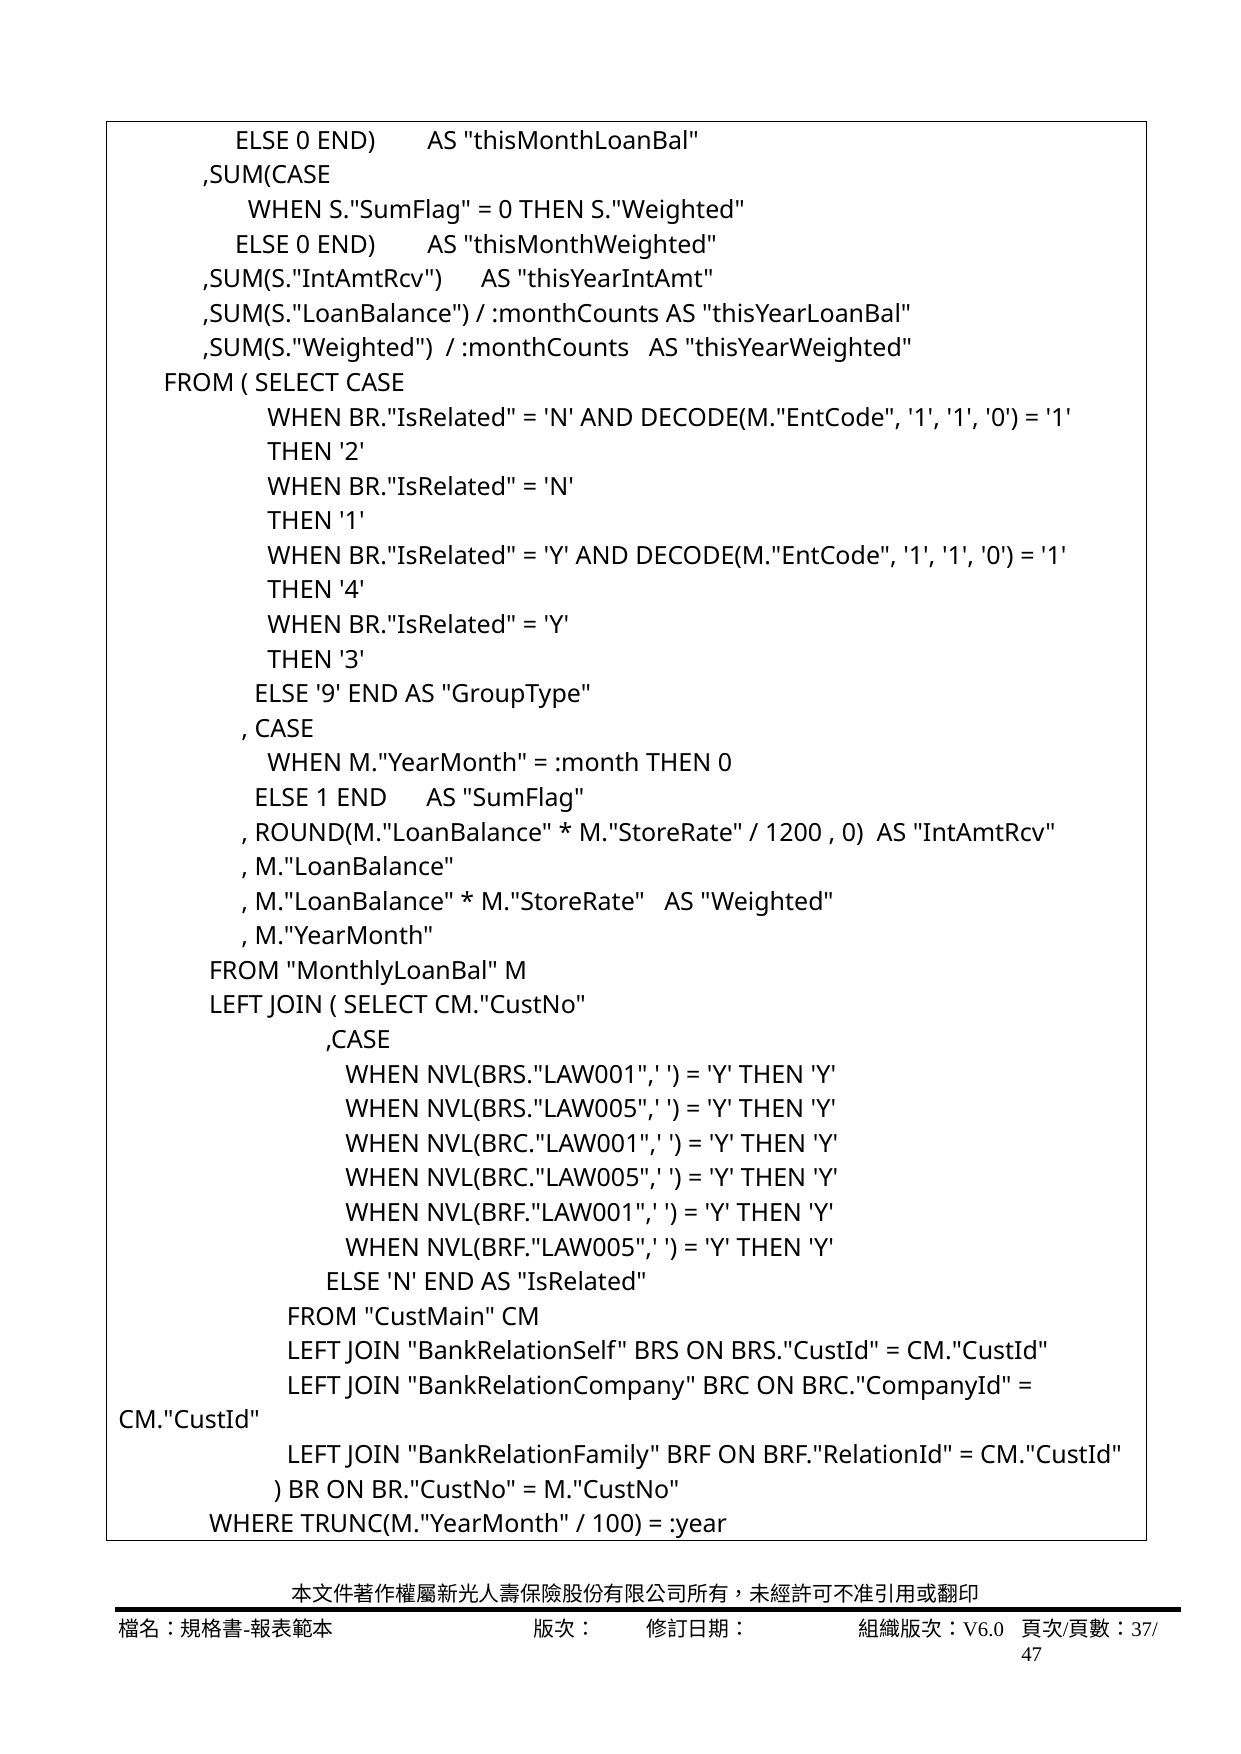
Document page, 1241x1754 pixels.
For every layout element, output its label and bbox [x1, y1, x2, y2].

table_header [107, 122, 1146, 1540]
